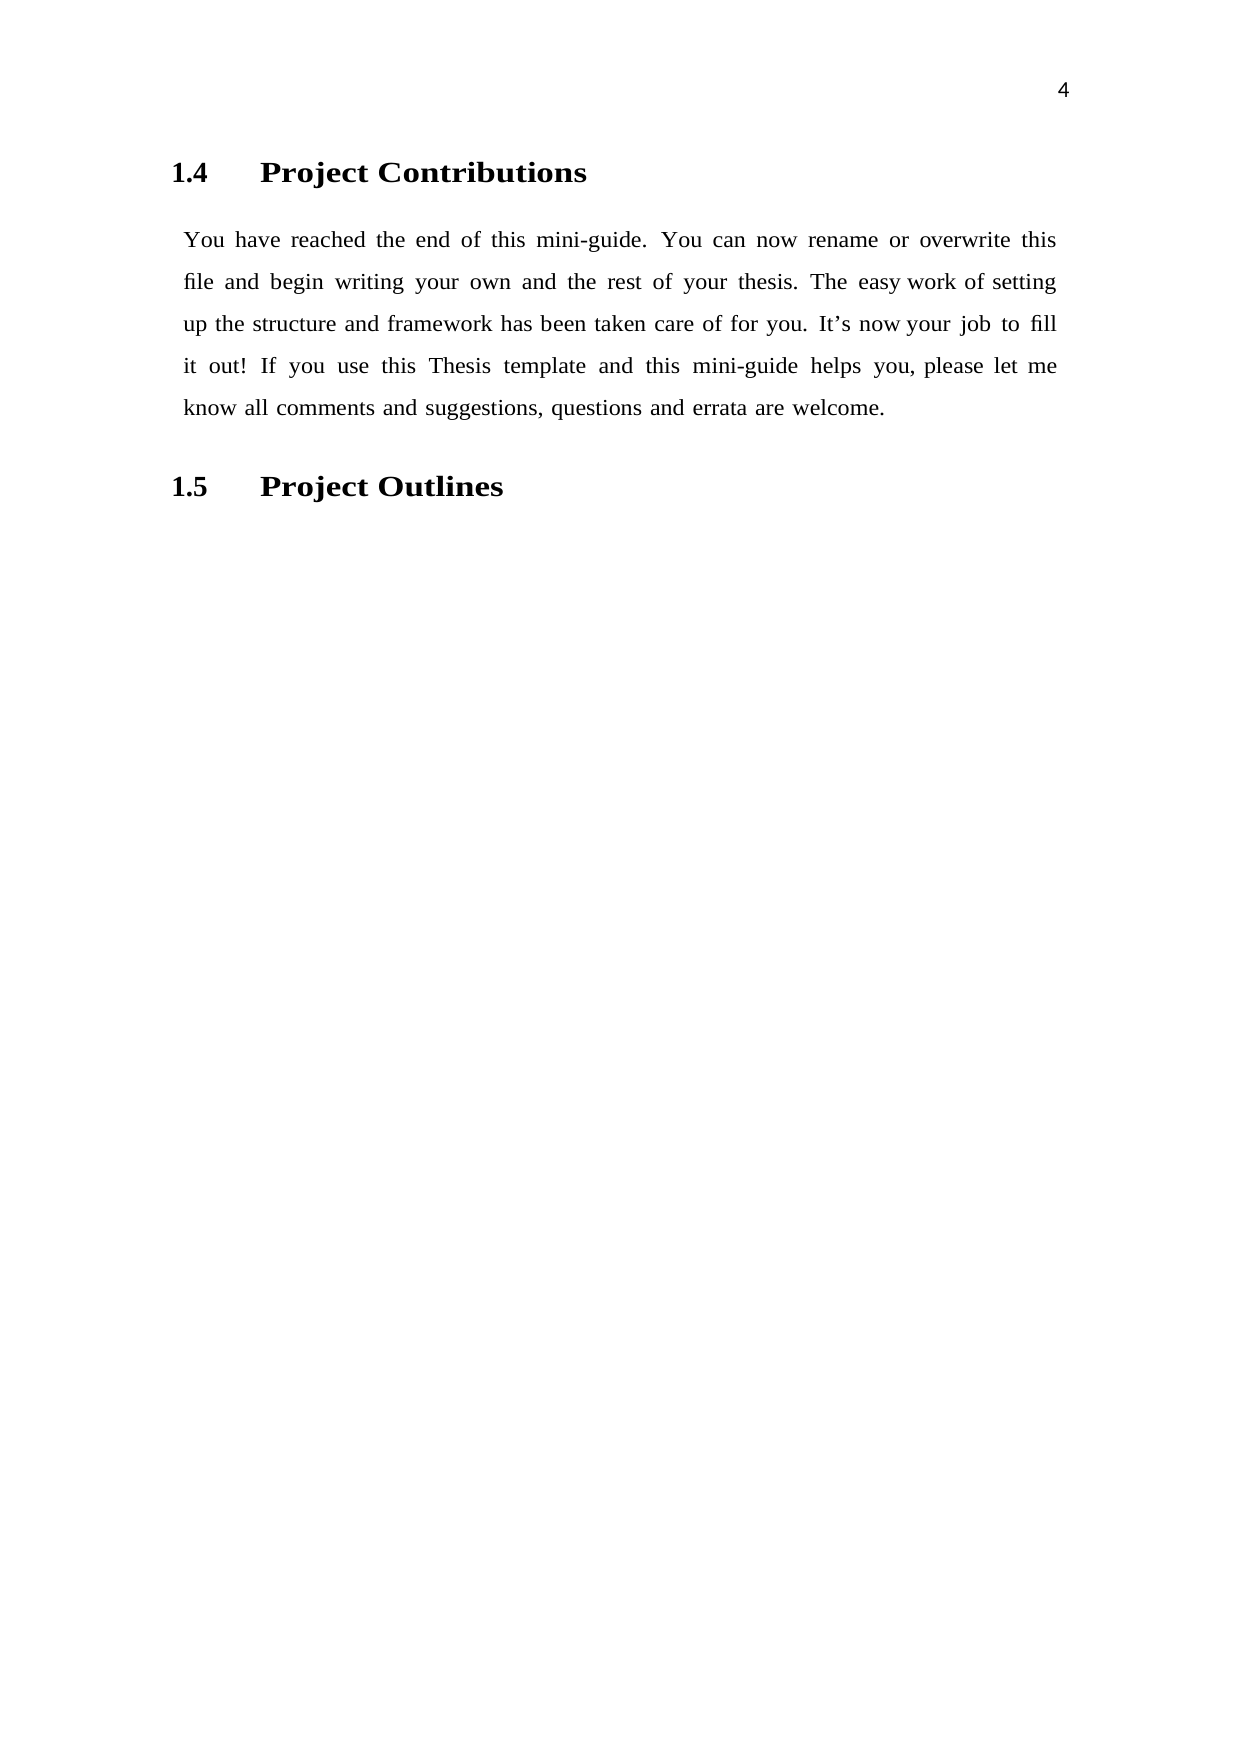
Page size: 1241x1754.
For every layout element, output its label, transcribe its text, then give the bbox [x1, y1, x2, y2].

subtitle Project Outlines [171, 469, 782, 502]
text You have reached the end of this mini-guide. You can now rename or overwrite this ﬁle and begin writing your own and the rest of your thesis. The easy work of setting up the structure and framework has been taken care of for you. It’s now your job to ﬁll it out! If you use this Thesis template and this mini-guide helps you, please let me know all comments and suggestions, questions and errata are welcome. [183, 226, 1057, 421]
subtitle Project Contributions [171, 156, 782, 189]
